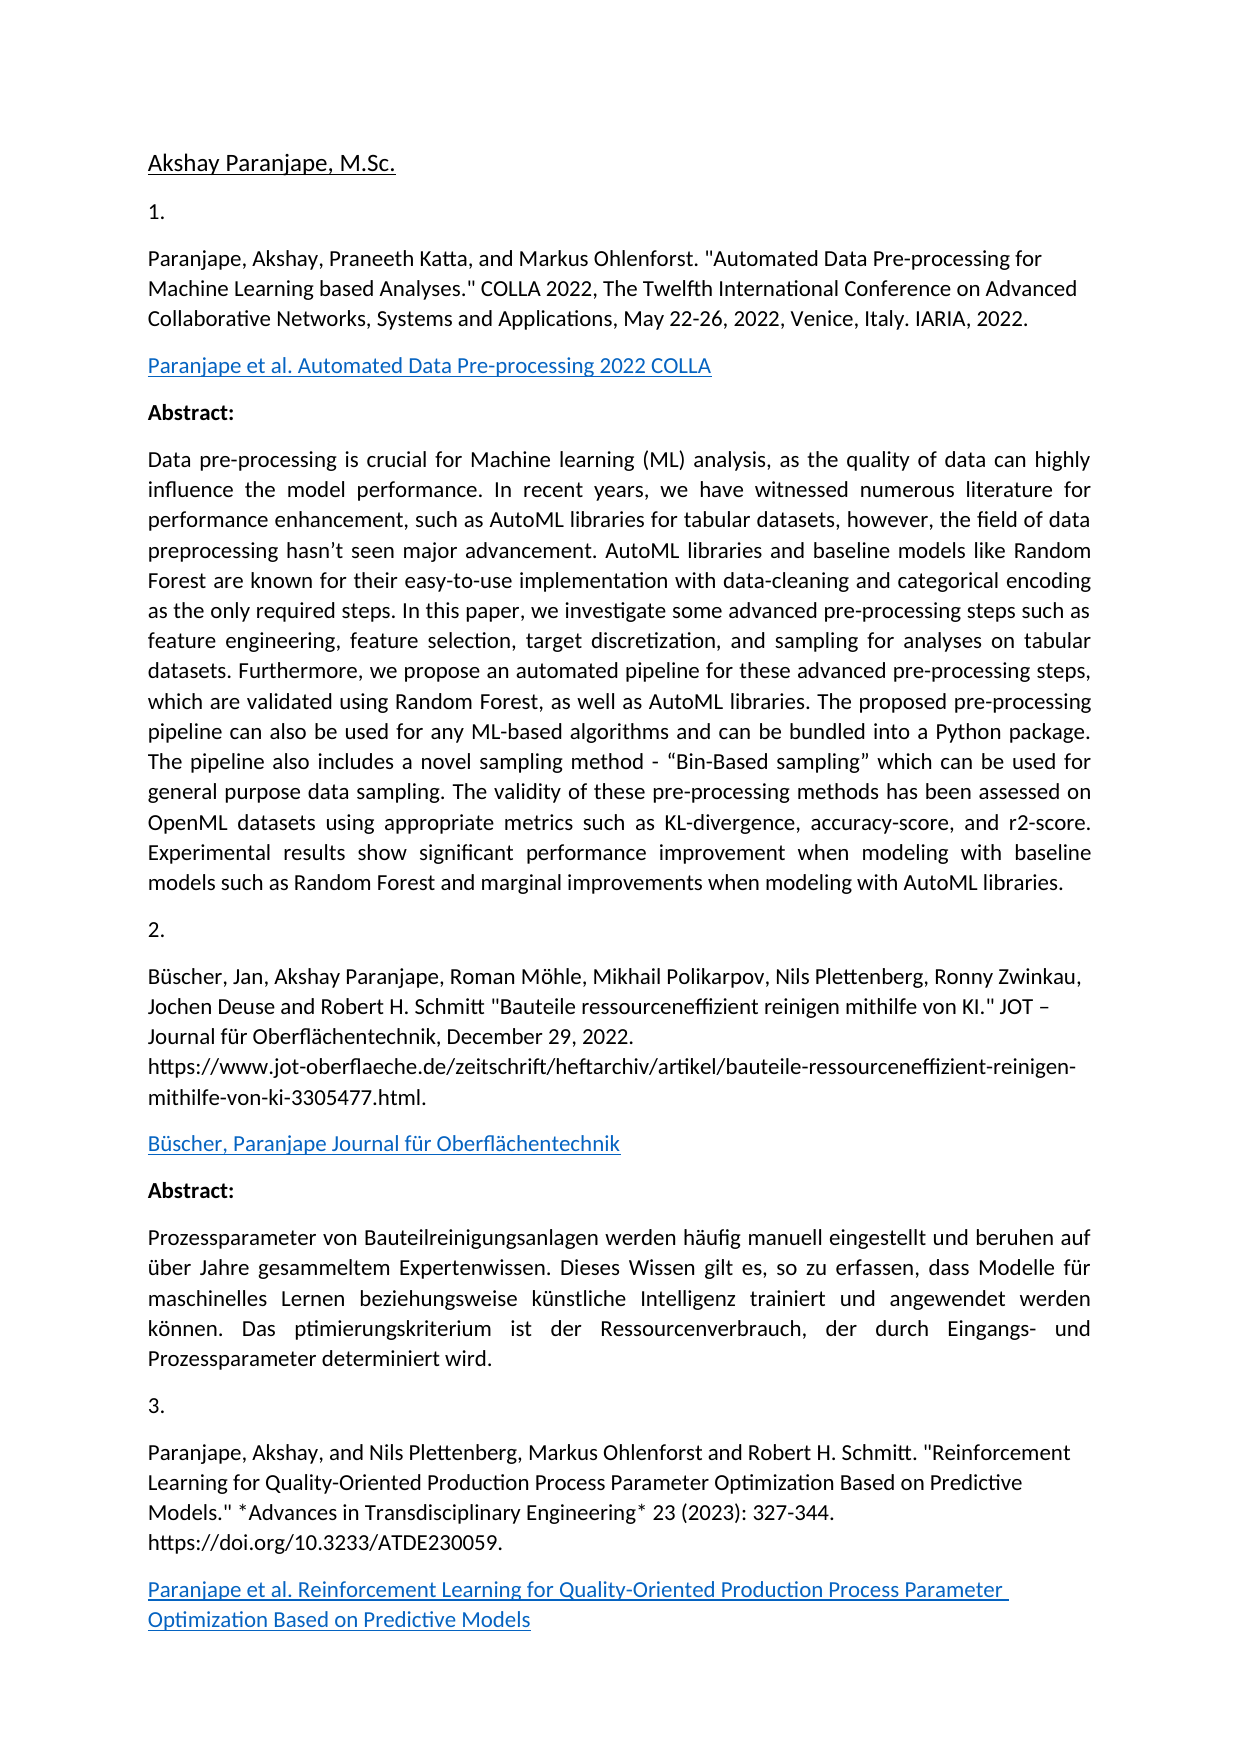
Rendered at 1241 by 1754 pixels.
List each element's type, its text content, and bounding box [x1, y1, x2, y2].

text 3. [148, 1391, 1093, 1419]
text Paranjape et al. Reinforcement Learning for Quality-Oriented Production Process Parameter Optimization Based on Predictive Models [148, 1575, 1093, 1633]
text Abstract: [148, 1176, 1093, 1204]
text Abstract: [148, 398, 1093, 426]
text Data pre-processing is crucial for Machine learning (ML) analysis, as the quality of data can highly influence the model performance. In recent years, we have witnessed numerous literature for performance enhancement, such as AutoML libraries for tabular datasets, however, the field of data preprocessing hasn’t seen major advancement. AutoML libraries and baseline models like Random Forest are known for their easy-to-use implementation with data-cleaning and categorical encoding as the only required steps. In this paper, we investigate some advanced pre-processing steps such as feature engineering, feature selection, target discretization, and sampling for analyses on tabular datasets. Furthermore, we propose an automated pipeline for these advanced pre-processing steps, which are validated using Random Forest, as well as AutoML libraries. The proposed pre-processing pipeline can also be used for any ML-based algorithms and can be bundled into a Python package. The pipeline also includes a novel sampling method - “Bin-Based sampling” which can be used for general purpose data sampling. The validity of these pre-processing methods has been assessed on OpenML datasets using appropriate metrics such as KL-divergence, accuracy-score, and r2-score. Experimental results show significant performance improvement when modeling with baseline models such as Random Forest and marginal improvements when modeling with AutoML libraries. [148, 445, 1093, 896]
text Paranjape et al. Automated Data Pre-processing 2022 COLLA [148, 351, 1093, 379]
text Prozessparameter von Bauteilreinigungsanlagen werden häufig manuell eingestellt und beruhen auf über Jahre gesammeltem Expertenwissen. Dieses Wissen gilt es, so zu erfassen, dass Modelle für maschinelles Lernen beziehungsweise künstliche Intelligenz trainiert und angewendet werden können. Das ptimierungskriterium ist der Ressourcenverbrauch, der durch Eingangs- und Prozessparameter determiniert wird. [148, 1223, 1093, 1372]
text Büscher, Jan, Akshay Paranjape, Roman Möhle, Mikhail Polikarpov, Nils Plettenberg, Ronny Zwinkau, Jochen Deuse and Robert H. Schmitt "Bauteile ressourceneffizient reinigen mithilfe von KI." JOT – Journal für Oberflächentechnik, December 29, 2022. https://www.jot-oberflaeche.de/zeitschrift/heftarchiv/artikel/bauteile-ressourceneffizient-reinigen-mithilfe-von-ki-3305477.html. [148, 962, 1093, 1111]
text Paranjape, Akshay, and Nils Plettenberg, Markus Ohlenforst and Robert H. Schmitt. "Reinforcement Learning for Quality-Oriented Production Process Parameter Optimization Based on Predictive Models." *Advances in Transdisciplinary Engineering* 23 (2023): 327-344. https://doi.org/10.3233/ATDE230059. [148, 1438, 1093, 1556]
text Büscher, Paranjape Journal für Oberflächentechnik [148, 1129, 1093, 1157]
text 1. [148, 197, 1093, 225]
text Paranjape, Akshay, Praneeth Katta, and Markus Ohlenforst. "Automated Data Pre-processing for Machine Learning based Analyses." COLLA 2022, The Twelfth International Conference on Advanced Collaborative Networks, Systems and Applications, May 22-26, 2022, Venice, Italy. IARIA, 2022. [148, 244, 1093, 332]
text Akshay Paranjape, M.Sc. [148, 148, 1093, 178]
text 2. [148, 915, 1093, 943]
